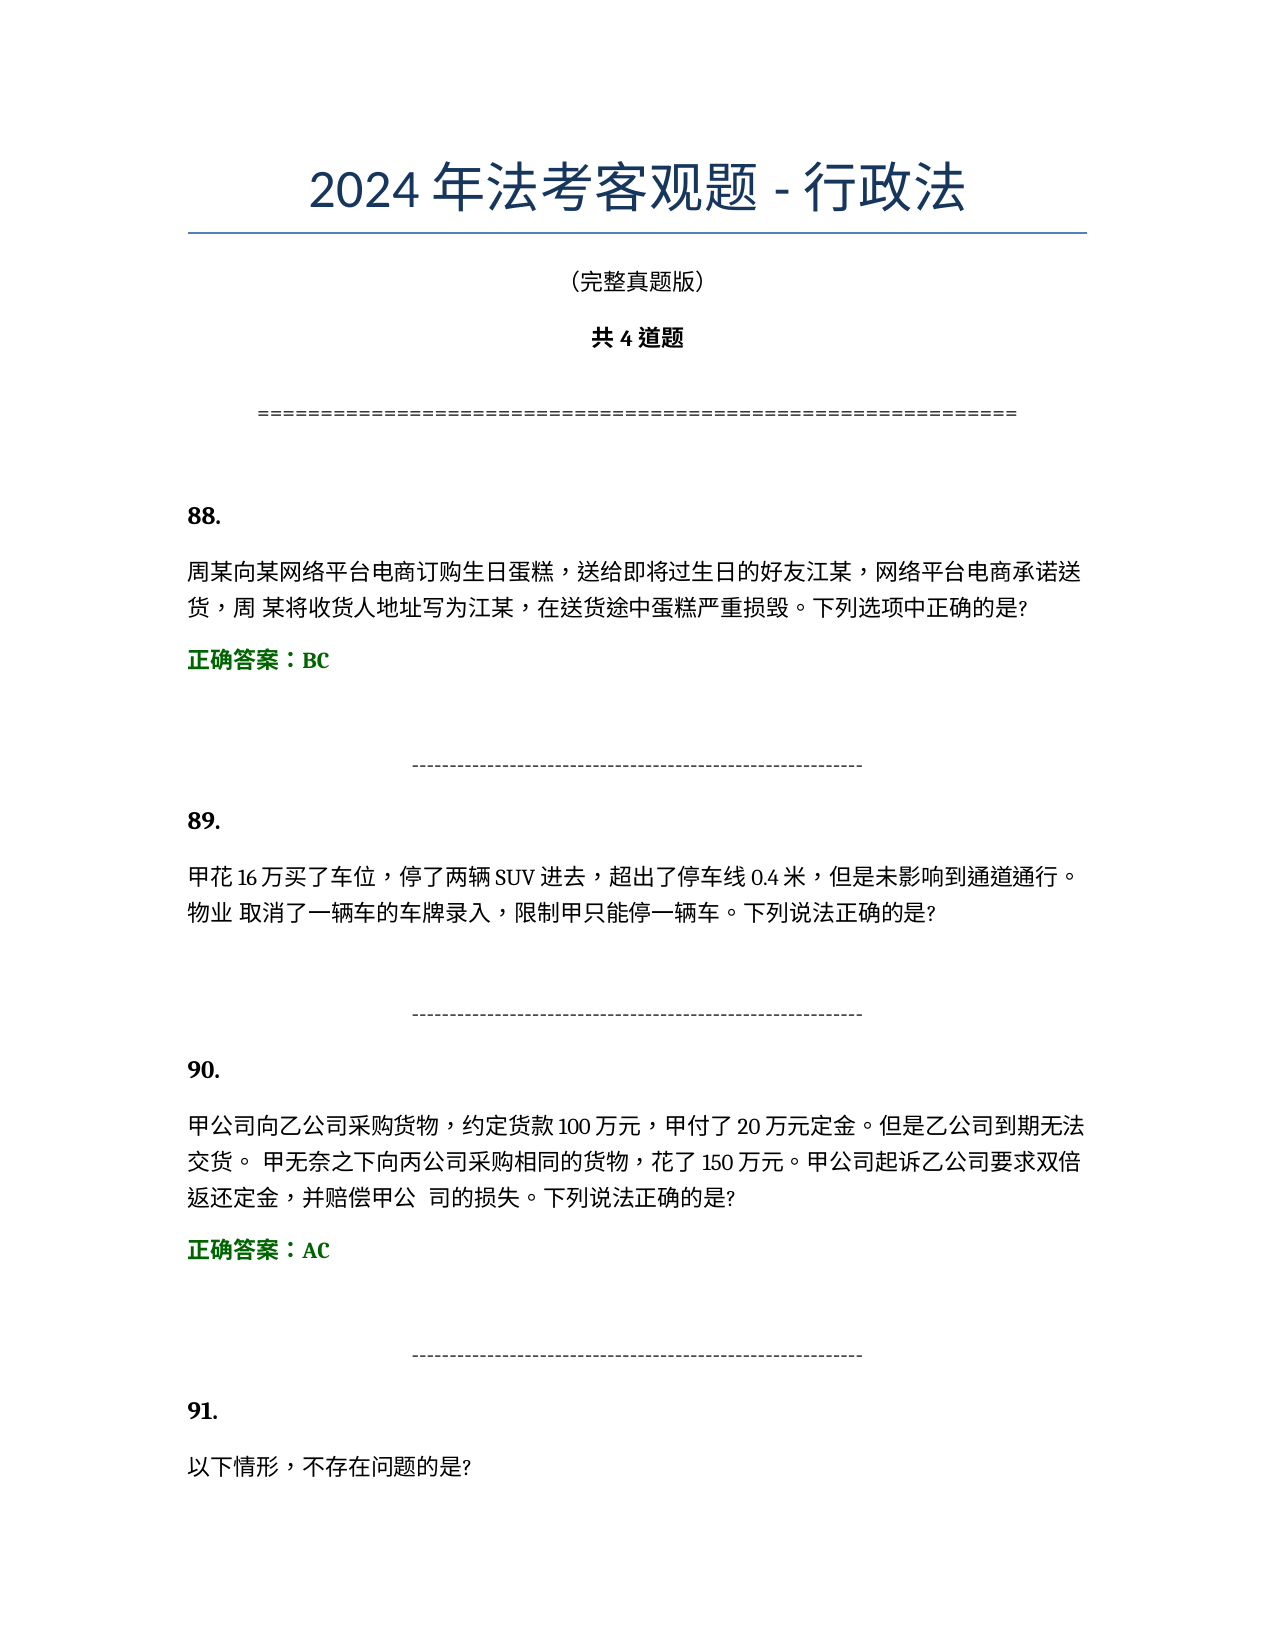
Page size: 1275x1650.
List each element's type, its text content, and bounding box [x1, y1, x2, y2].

text ------------------------------------------------------------ [187, 1001, 1087, 1027]
text ============================================================ [187, 400, 1087, 426]
title 2024年法考客观题 - 行政法 [187, 150, 1087, 234]
text 88. [187, 502, 1087, 531]
text 甲花16万买了车位，停了两辆SUV 进去，超出了停车线0.4米，但是未影响到通道通行。物业 取消了一辆车的车牌录入，限制甲只能停一辆车。下列说法正确的是? [187, 861, 1087, 928]
text 90. [187, 1056, 1087, 1085]
text 89. [187, 807, 1087, 836]
text 91. [187, 1397, 1087, 1426]
text 甲公司向乙公司采购货物，约定货款100万元，甲付了20万元定金。但是乙公司到期无法交货。 甲无奈之下向丙公司采购相同的货物，花了150万元。甲公司起诉乙公司要求双倍返还定金，并赔偿甲公 司的损失。下列说法正确的是? [187, 1110, 1087, 1213]
text 正确答案：BC [187, 644, 1087, 676]
text （完整真题版） [187, 265, 1087, 297]
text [187, 1342, 1087, 1368]
text 共 4 道题 [187, 322, 1087, 353]
text 周某向某网络平台电商订购生日蛋糕，送给即将过生日的好友江某，网络平台电商承诺送货，周 某将收货人地址写为江某，在送货途中蛋糕严重损毁。下列选项中正确的是? [187, 556, 1087, 623]
text 正确答案：AC [187, 1234, 1087, 1266]
text 以下情形，不存在问题的是? [187, 1451, 1087, 1482]
text ------------------------------------------------------------ [187, 752, 1087, 778]
